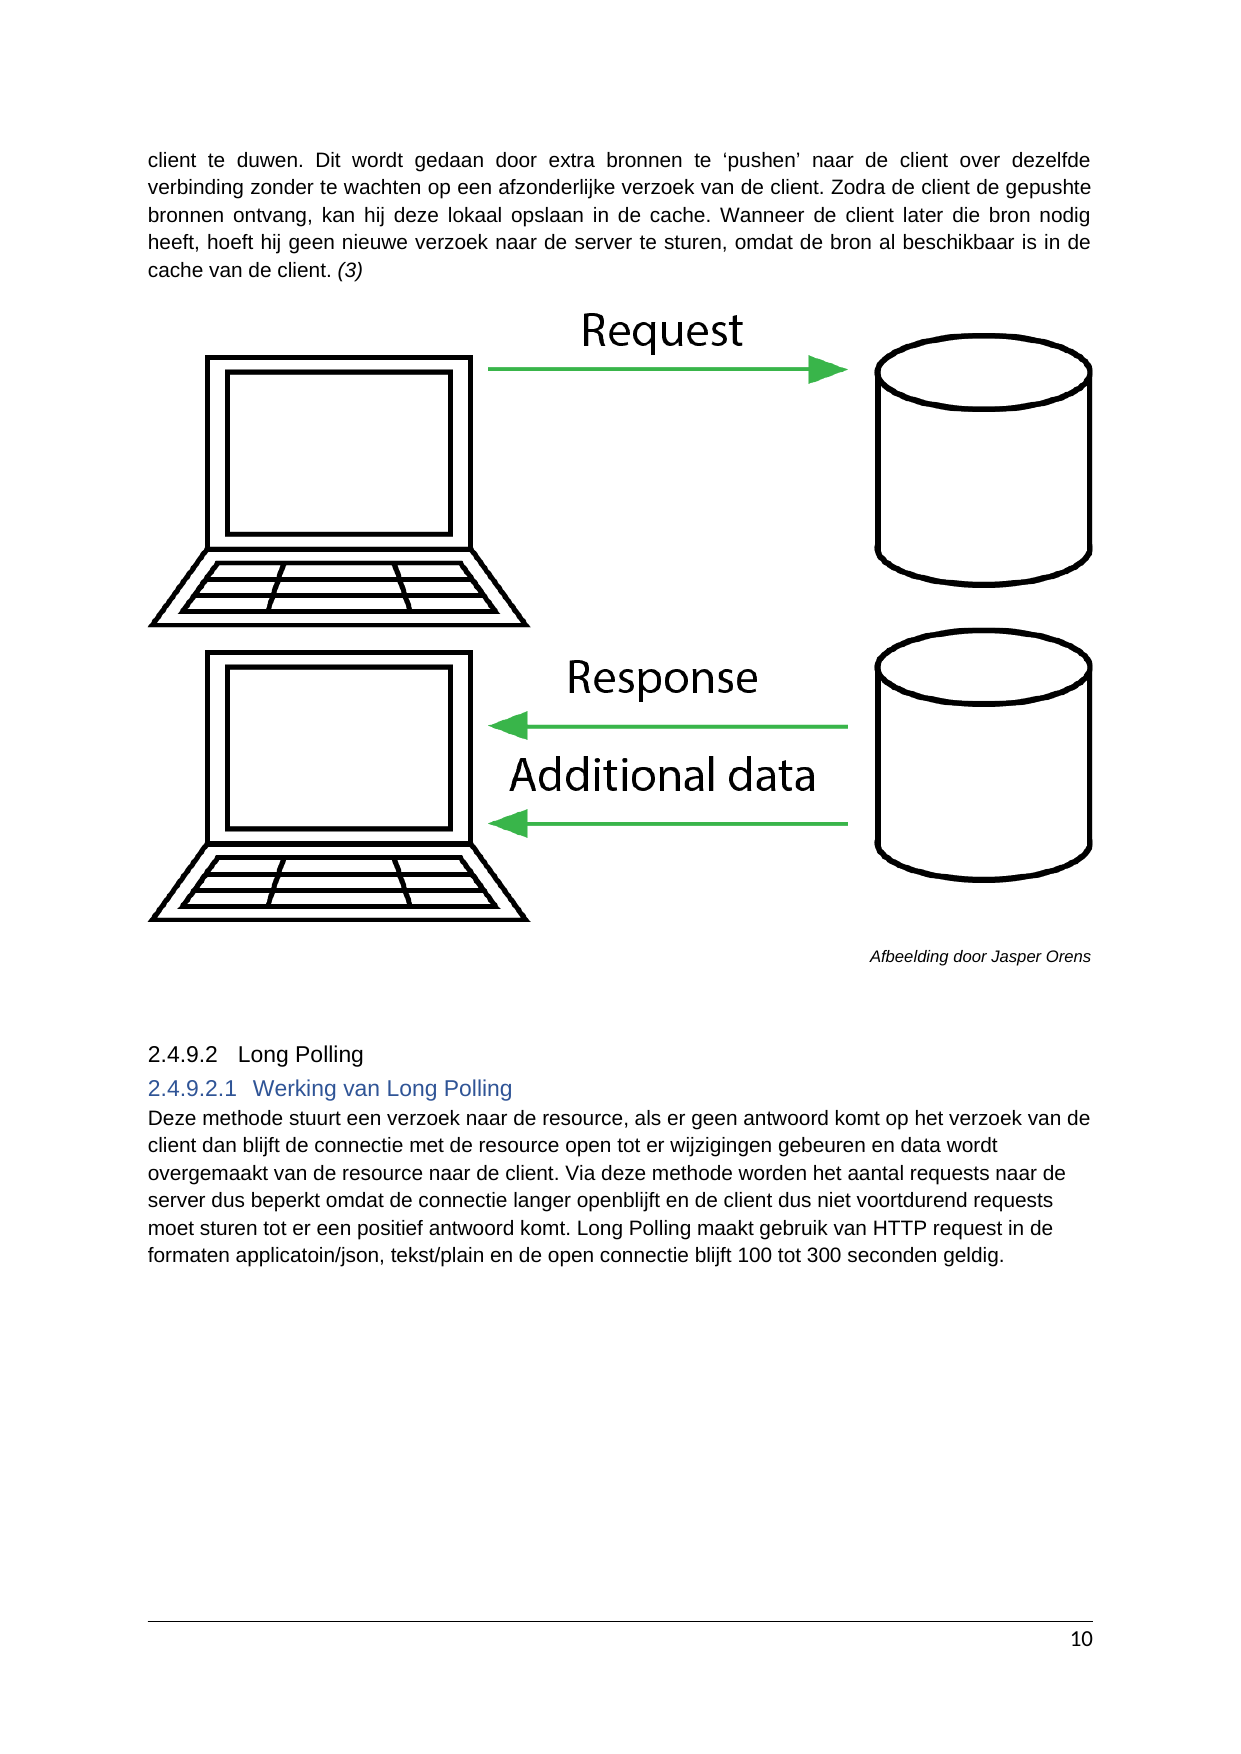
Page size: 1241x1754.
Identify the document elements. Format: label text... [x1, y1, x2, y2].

text Afbeelding door Jasper Orens [148, 947, 1093, 966]
picture [147, 306, 1093, 922]
subtitle Long Polling [148, 1041, 1093, 1067]
subtitle Werking van Long Polling [148, 1075, 1093, 1101]
text Deze methode stuurt een verzoek naar de resource, als er geen antwoord komt op het verzoek van de client dan blijft de connectie met de resource open tot er wijzigingen gebeuren en data wordt overgemaakt van de resource naar de client. Via deze methode worden het aantal requests naar de server dus beperkt omdat de connectie langer openblijft en de client dus niet voortdurend requests moet sturen tot er een positief antwoord komt. Long Polling maakt gebruik van HTTP request in de formaten applicatoin/json, tekst/plain en de open connectie blijft 100 tot 300 seconden geldig. [148, 1105, 1093, 1267]
